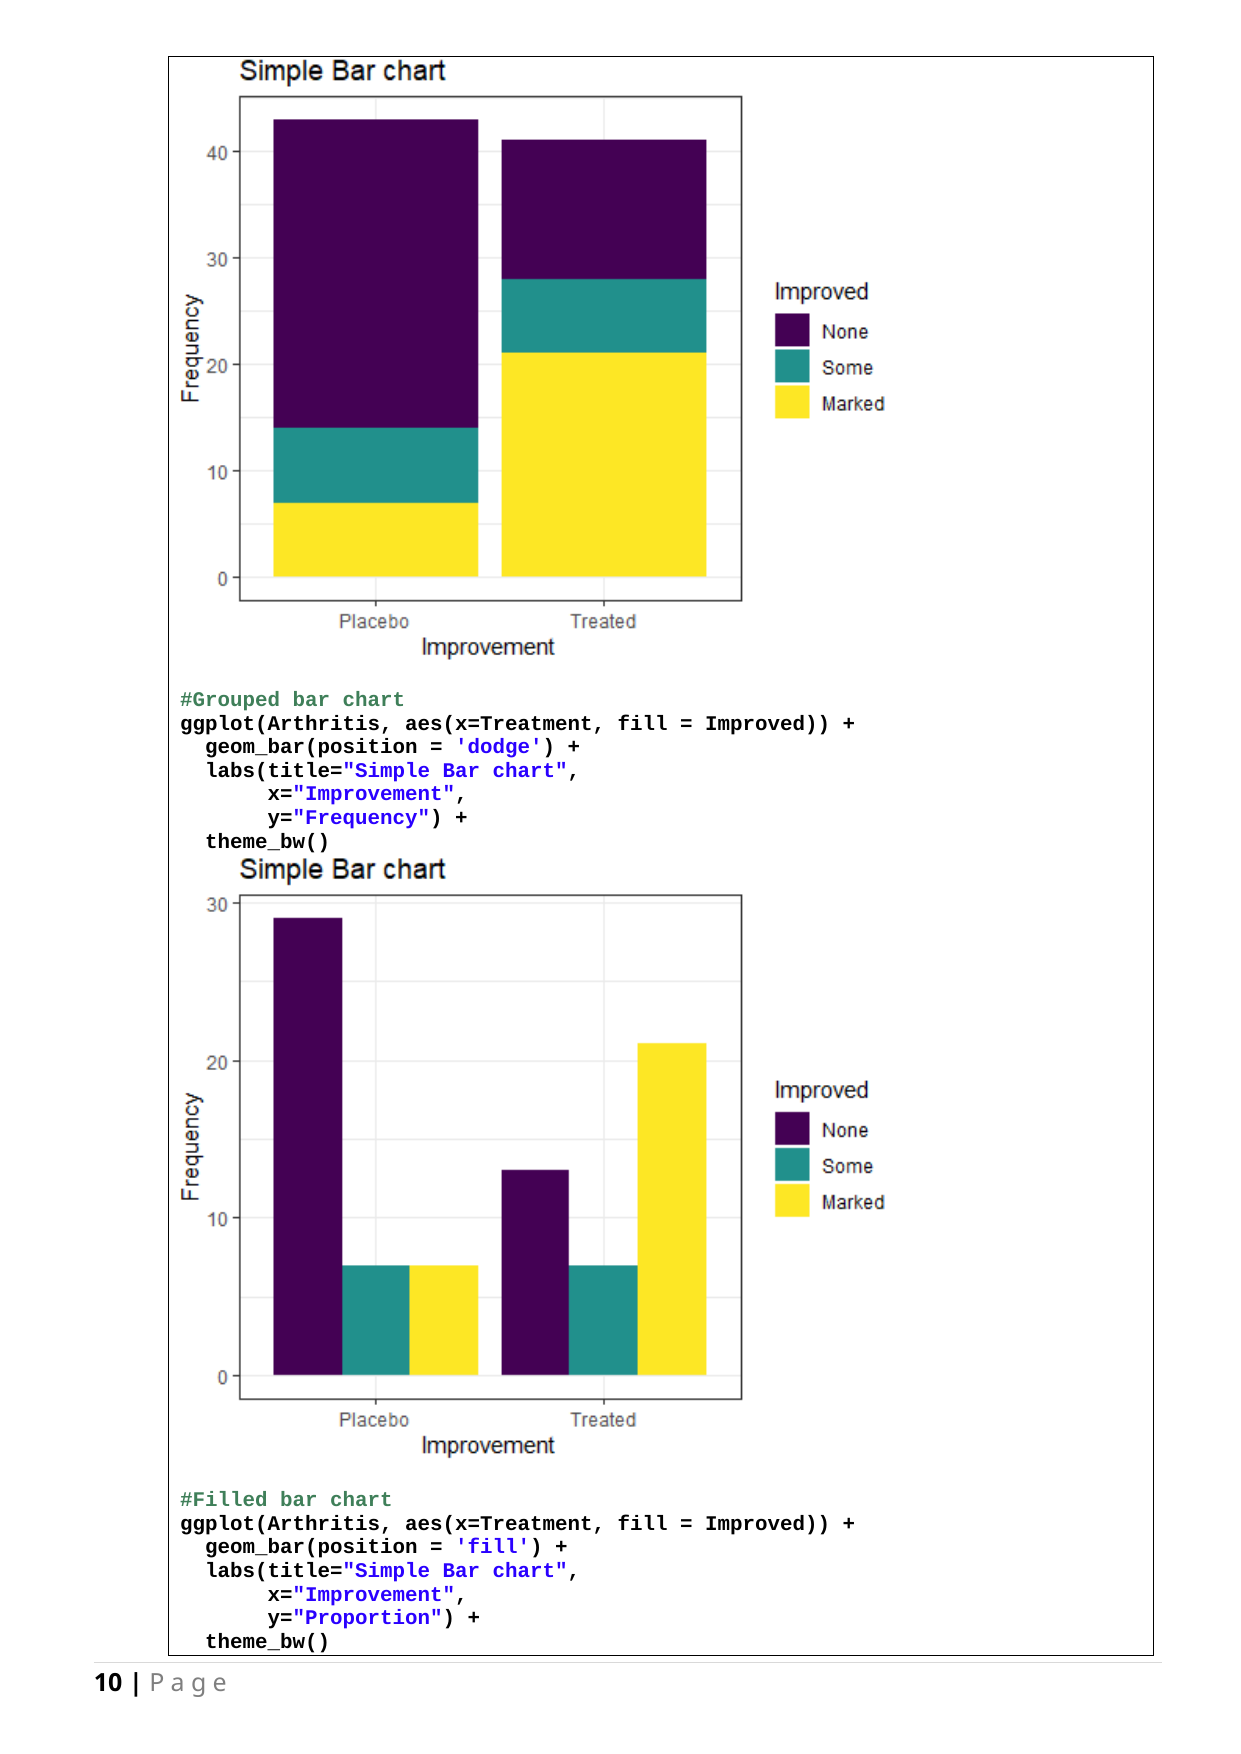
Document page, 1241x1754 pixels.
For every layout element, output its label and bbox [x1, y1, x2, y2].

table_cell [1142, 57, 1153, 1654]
picture [180, 854, 902, 1466]
picture [180, 57, 902, 666]
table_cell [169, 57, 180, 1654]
